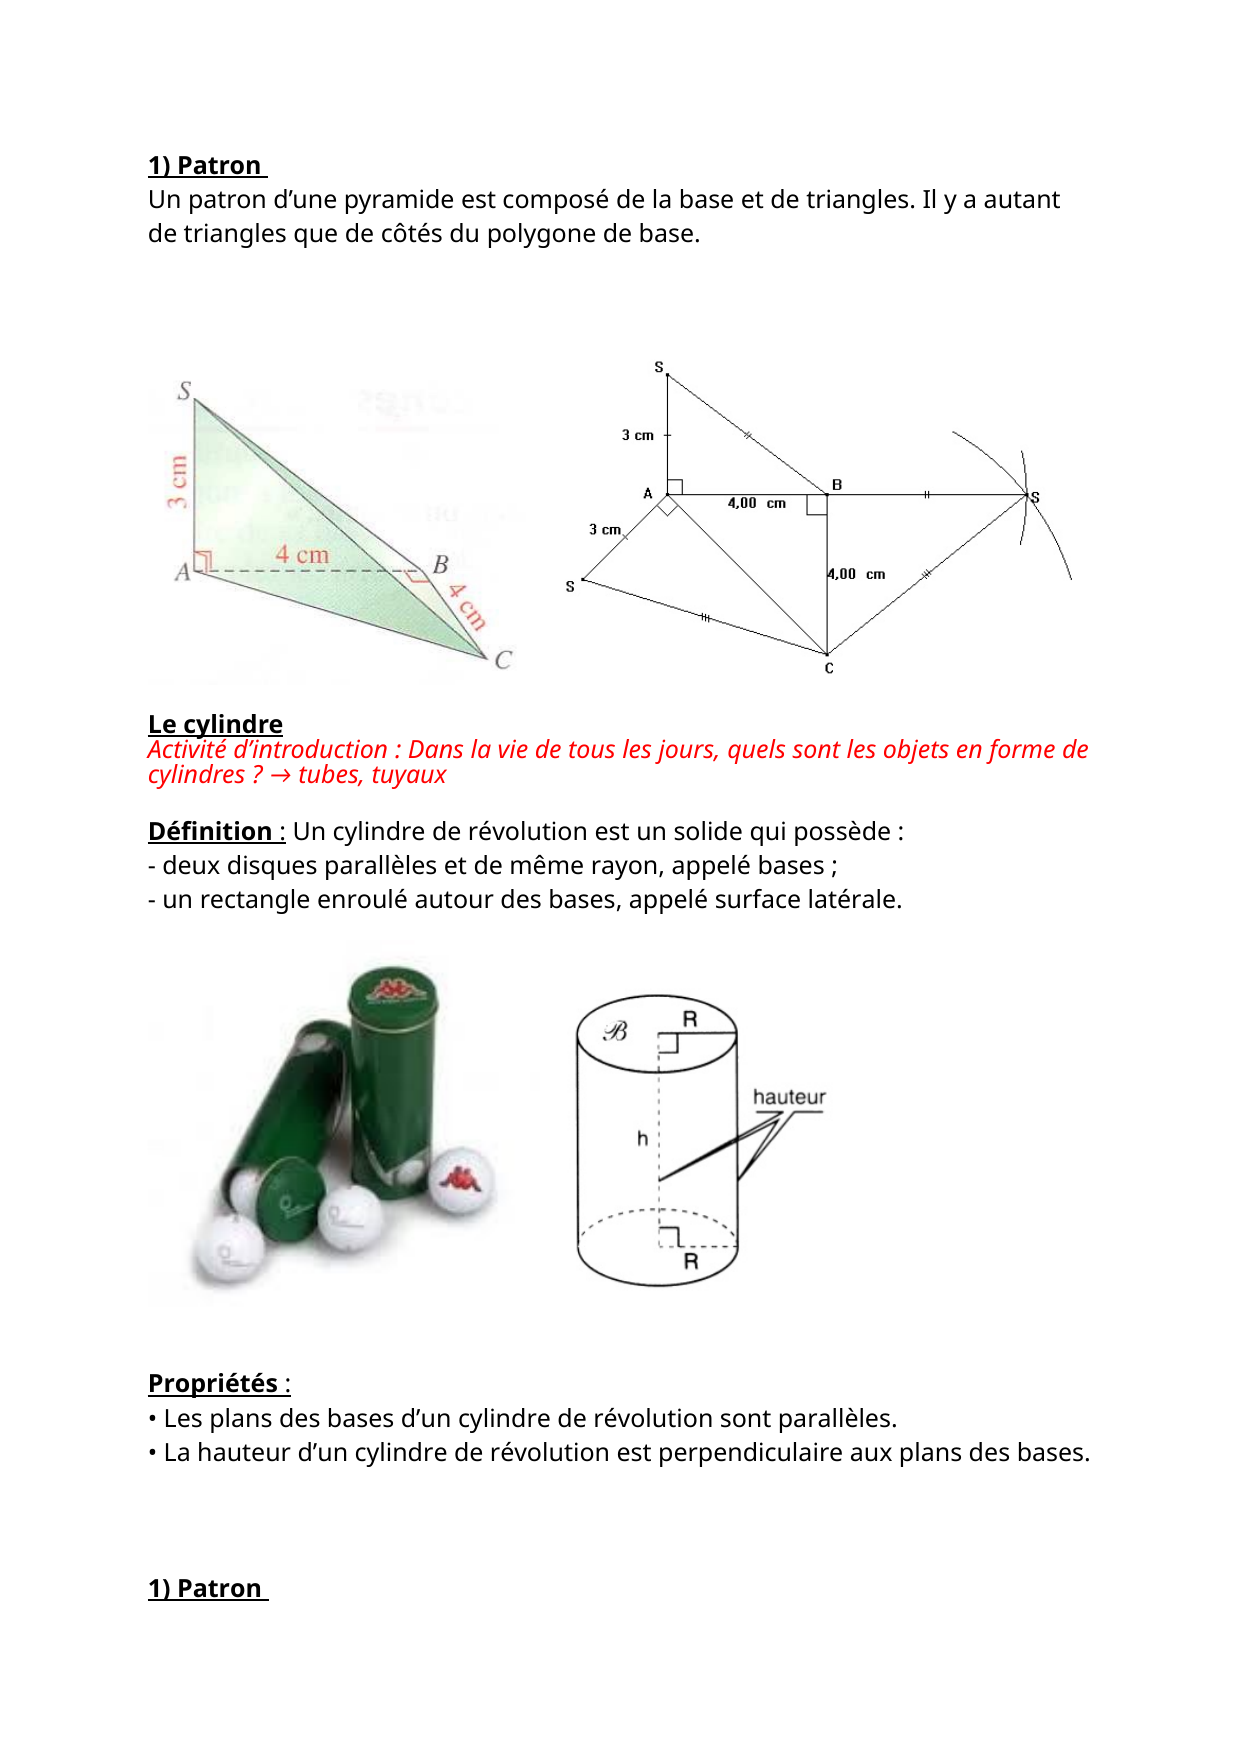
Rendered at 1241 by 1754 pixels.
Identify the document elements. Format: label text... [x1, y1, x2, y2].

text Activité d’introduction : Dans la vie de tous les jours, quels sont les objets en forme de cylindres ? → tubes, tuyaux [148, 738, 1093, 788]
text 1) Patron [148, 1571, 1093, 1604]
text Un patron d’une pyramide est composé de la base et de triangles. Il y a autant de triangles que de côtés du polygone de base. [148, 182, 1093, 250]
text Définition : Un cylindre de révolution est un solide qui possède : [148, 813, 1093, 847]
text - deux disques parallèles et de même rayon, appelé bases ; [148, 847, 1093, 881]
picture [147, 940, 834, 1332]
text Propriétés : [148, 1366, 1093, 1400]
picture [538, 352, 1074, 685]
text • La hauteur d’un cylindre de révolution est perpendiculaire aux plans des bases. [148, 1434, 1093, 1468]
text • Les plans des bases d’un cylindre de révolution sont parallèles. [148, 1400, 1093, 1434]
text Le cylindre [148, 713, 1093, 738]
text - un rectangle enroulé autour des bases, appelé surface latérale. [148, 881, 1093, 915]
text 1) Patron [148, 148, 1093, 182]
picture [147, 364, 532, 685]
